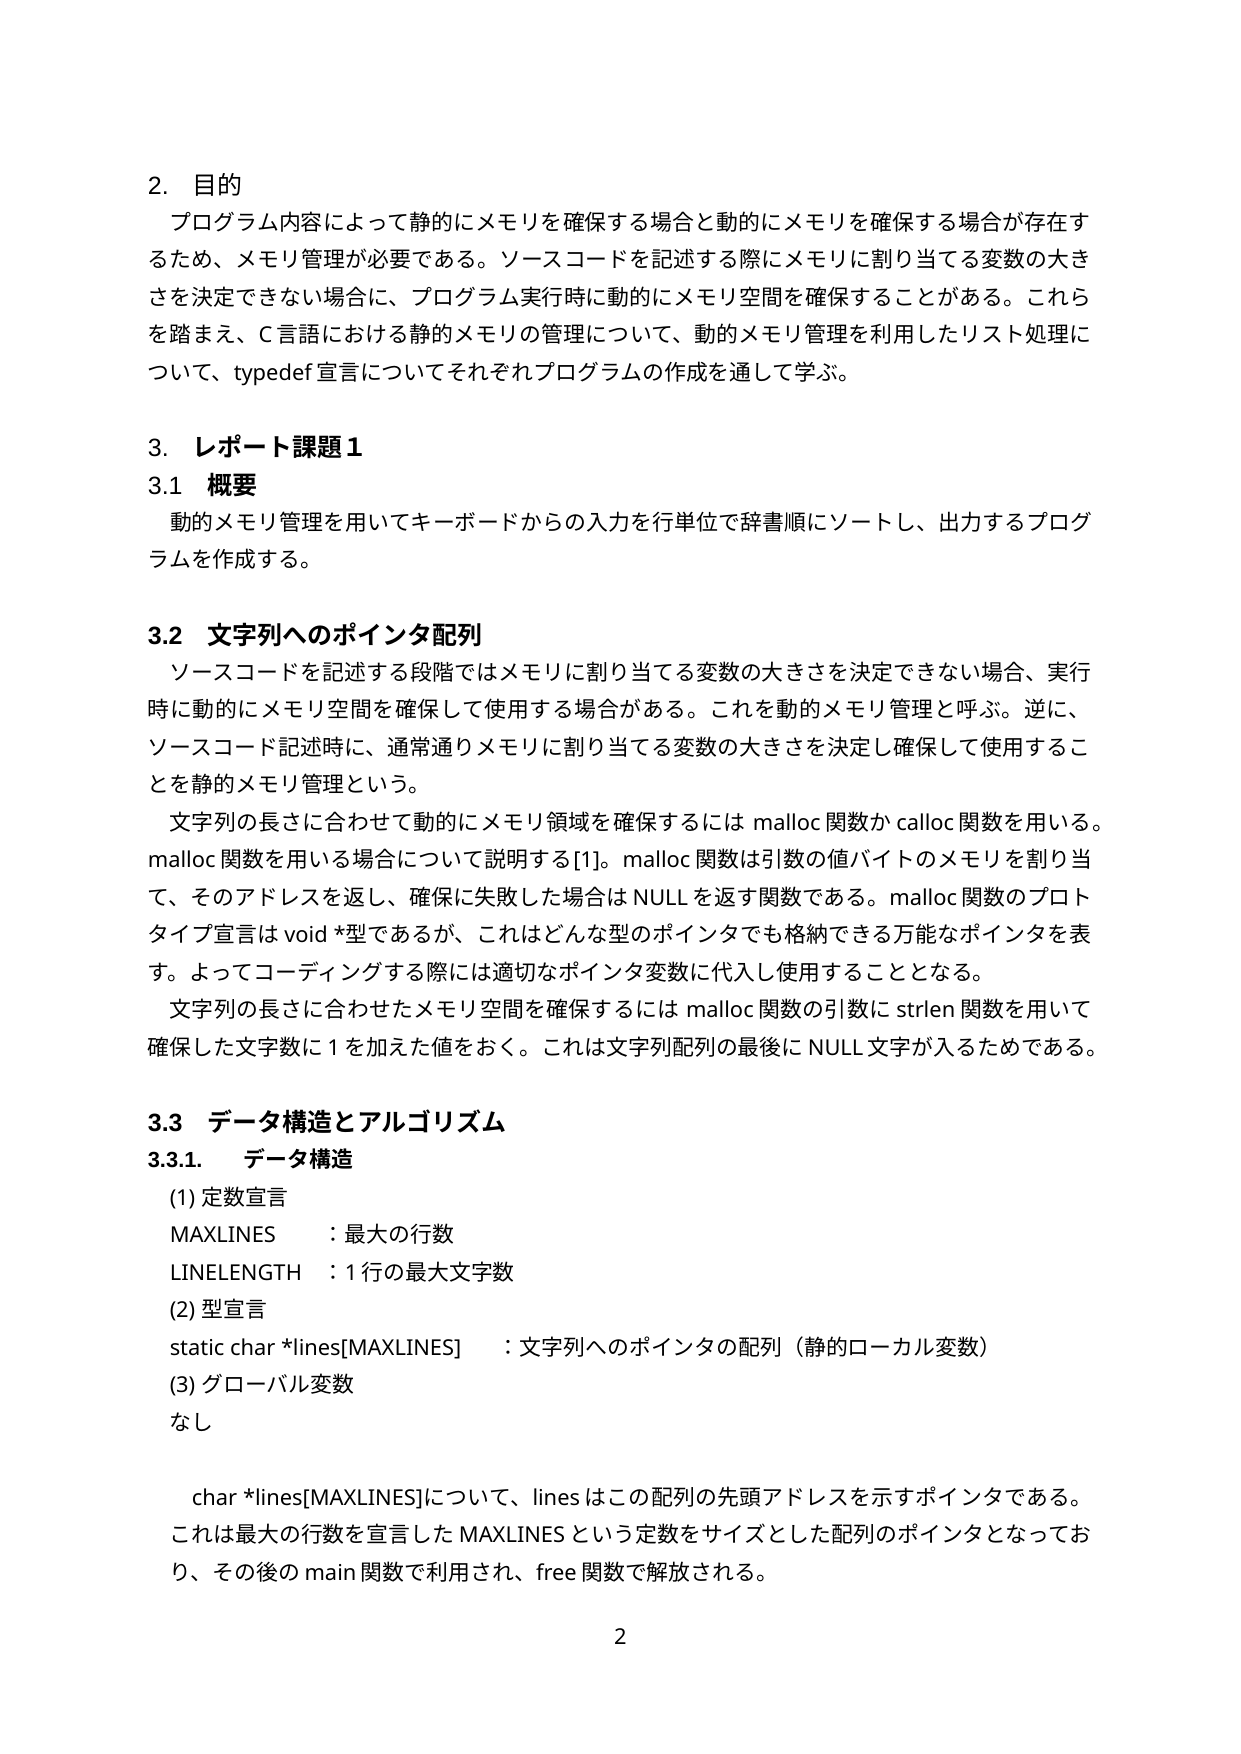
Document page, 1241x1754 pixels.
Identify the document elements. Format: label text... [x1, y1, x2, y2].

text 動的メモリ管理を用いてキーボードからの入力を行単位で辞書順にソートし、出力するプログラムを作成する。 [148, 502, 1092, 577]
text 文字列の長さに合わせたメモリ空間を確保するにはmalloc関数の引数にstrlen関数を用いて確保した文字数に1を加えた値をおく。これは文字列配列の最後にNULL文字が入るためである。 [148, 989, 1092, 1064]
subtitle 文字列へのポインタ配列 [148, 614, 1092, 652]
subtitle 目的 [148, 164, 1092, 202]
text char *lines[MAXLINES]について、linesはこの配列の先頭アドレスを示すポインタである。これは最大の行数を宣言したMAXLINESという定数をサイズとした配列のポインタとなっており、その後のmain関数で利用され、free関数で解放される。 [169, 1477, 1092, 1589]
text 文字列の長さに合わせて動的にメモリ領域を確保するにはmalloc関数かcalloc関数を用いる。malloc関数を用いる場合について説明する[1]。malloc関数は引数の値バイトのメモリを割り当て、そのアドレスを返し、確保に失敗した場合はNULLを返す関数である。malloc関数のプロトタイプ宣言はvoid *型であるが、これはどんな型のポインタでも格納できる万能なポインタを表す。よってコーディングする際には適切なポインタ変数に代入し使用することとなる。 [148, 802, 1092, 989]
text (1) 定数宣言 MAXLINES ：最大の行数 LINELENGTH ：1行の最大文字数 [169, 1177, 1092, 1289]
text (2) 型宣言 static char *lines[MAXLINES] ：文字列へのポインタの配列（静的ローカル変数） [169, 1289, 1092, 1364]
subtitle 概要 [148, 464, 1092, 502]
subtitle データ構造とアルゴリズム [148, 1102, 1092, 1139]
text ソースコードを記述する段階ではメモリに割り当てる変数の大きさを決定できない場合、実行時に動的にメモリ空間を確保して使用する場合がある。これを動的メモリ管理と呼ぶ。逆に、ソースコード記述時に、通常通りメモリに割り当てる変数の大きさを決定し確保して使用することを静的メモリ管理という。 [148, 652, 1092, 802]
text プログラム内容によって静的にメモリを確保する場合と動的にメモリを確保する場合が存在するため、メモリ管理が必要である。ソースコードを記述する際にメモリに割り当てる変数の大きさを決定できない場合に、プログラム実行時に動的にメモリ空間を確保することがある。これらを踏まえ、C言語における静的メモリの管理について、動的メモリ管理を利用したリスト処理について、typedef宣言についてそれぞれプログラムの作成を通して学ぶ。 [148, 202, 1092, 389]
subtitle データ構造 [148, 1139, 1092, 1177]
subtitle レポート課題１ [148, 427, 1092, 464]
text (3) グローバル変数 なし [169, 1364, 1092, 1439]
